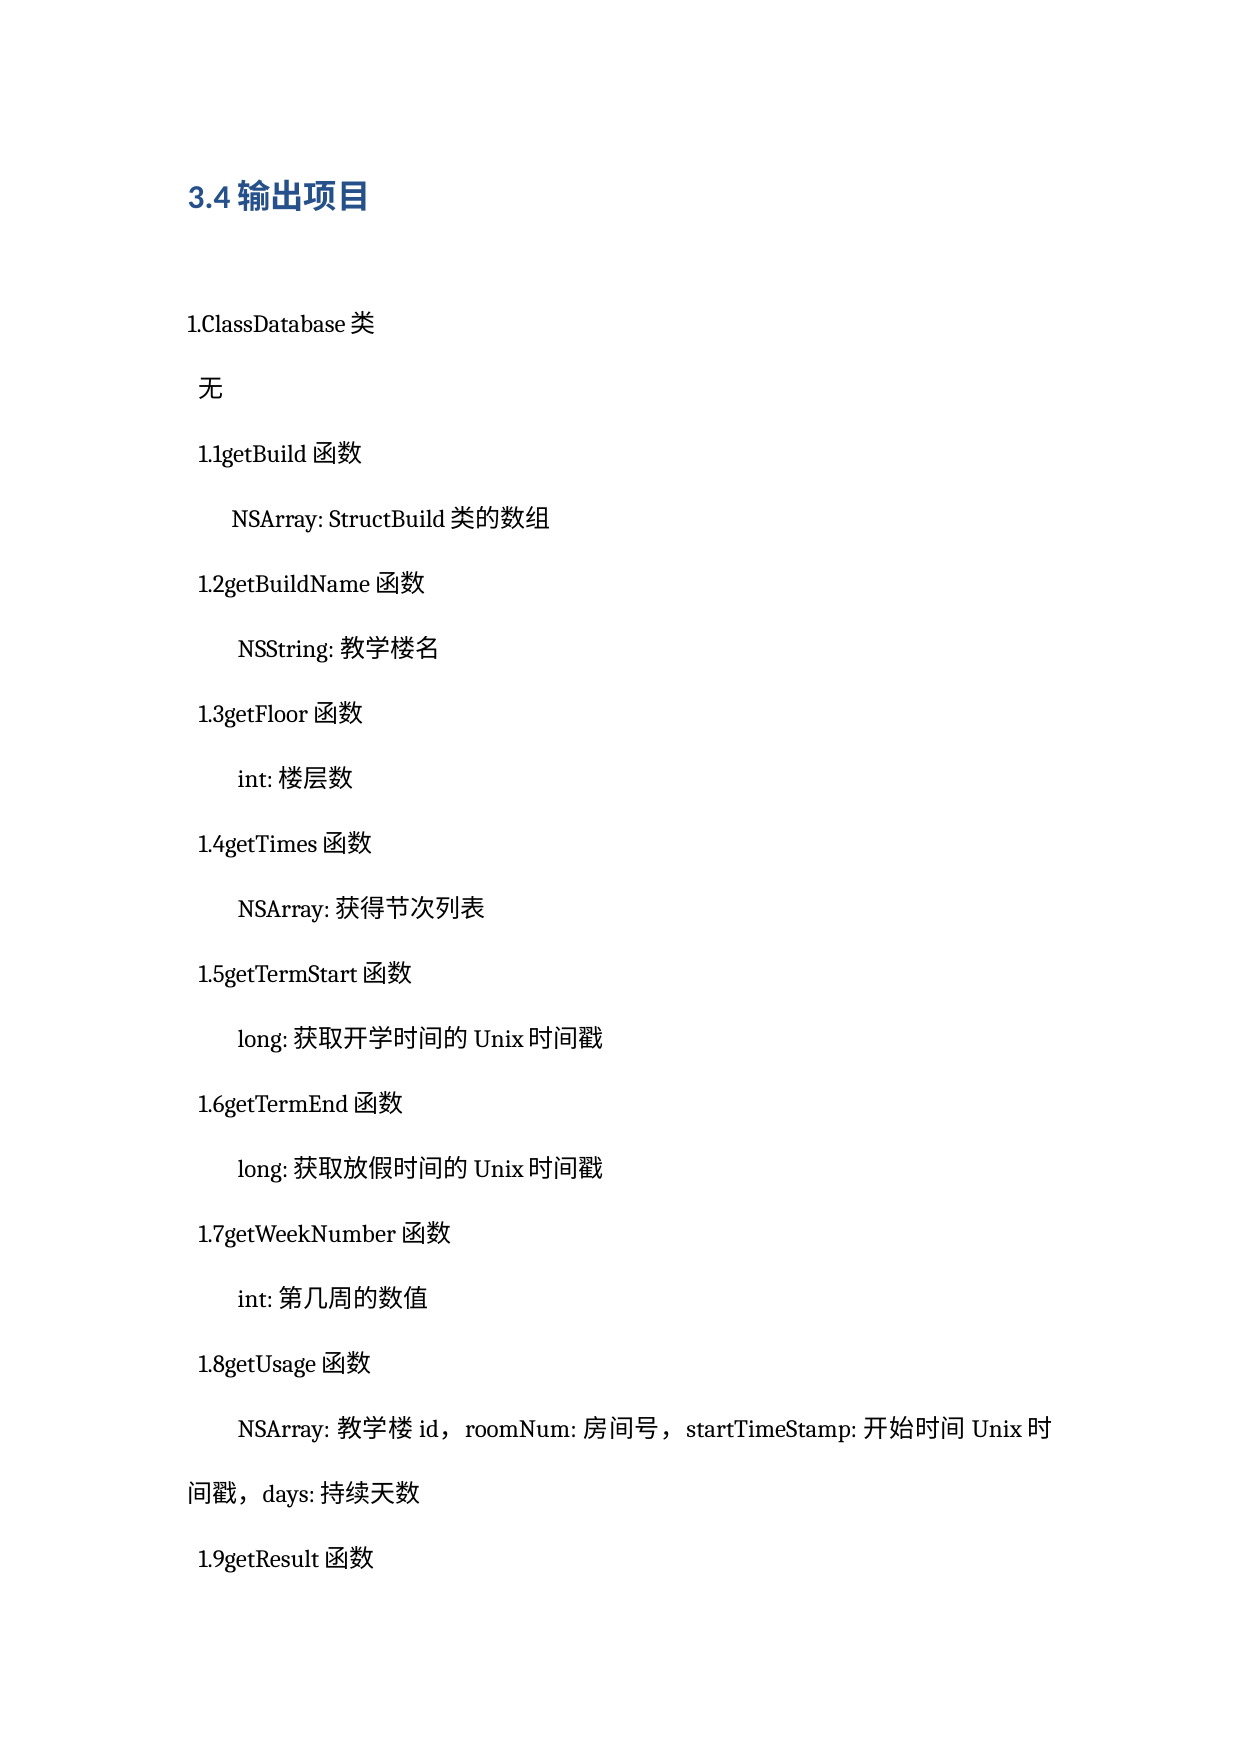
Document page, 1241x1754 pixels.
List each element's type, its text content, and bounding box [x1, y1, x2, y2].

text 无 [187, 354, 1053, 419]
text 1.2getBuildName函数 [187, 549, 1053, 614]
text 1.7getWeekNumber函数 [187, 1199, 1053, 1264]
text 1.9getResult函数 [187, 1524, 1053, 1589]
text 1.1getBuild函数 [187, 419, 1053, 484]
text NSArray: StructBuild类的数组 [187, 484, 1053, 549]
text int: 第几周的数值 [187, 1264, 1053, 1329]
text NSArray: 获得节次列表 1.5getTermStart函数 [187, 874, 1053, 1004]
text 1.6getTermEnd函数 [187, 1069, 1053, 1134]
text NSString: 教学楼名 [187, 614, 1053, 679]
text 1.ClassDatabase类 [187, 289, 1053, 354]
text long: 获取放假时间的Unix时间戳 [187, 1134, 1053, 1199]
text int: 楼层数 [187, 744, 1053, 809]
text 1.8getUsage函数 [187, 1329, 1053, 1394]
text 1.4getTimes函数 [187, 809, 1053, 874]
text long: 获取开学时间的Unix时间戳 [187, 1004, 1053, 1069]
text NSArray: 教学楼id，roomNum: 房间号，startTimeStamp: 开始时间Unix时间戳，days: 持续天数 [187, 1394, 1053, 1524]
subtitle 3.4输出项目 [187, 162, 1053, 227]
text 1.3getFloor函数 [187, 679, 1053, 744]
